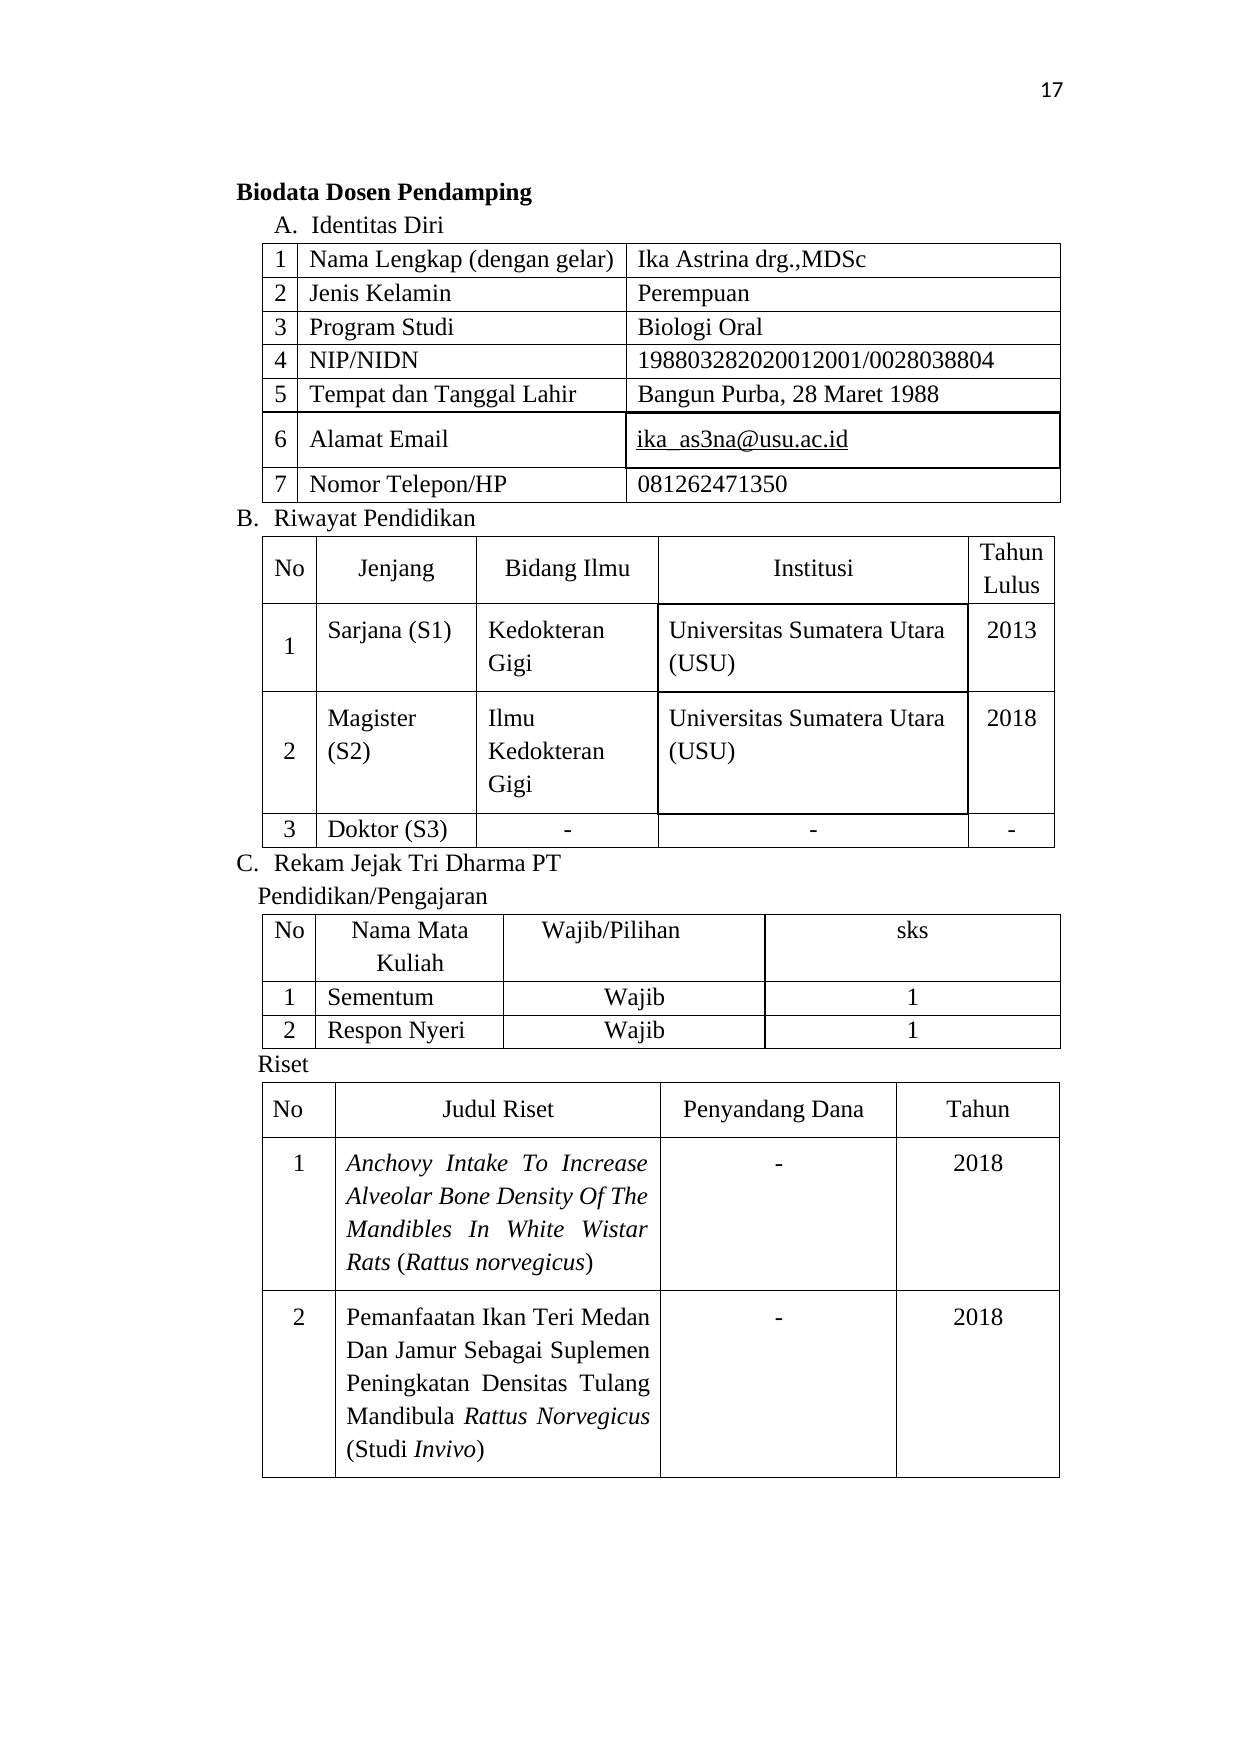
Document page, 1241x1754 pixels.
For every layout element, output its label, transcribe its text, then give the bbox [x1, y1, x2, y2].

table_cell 3 [263, 312, 297, 344]
table_cell Sarjana (S1) [317, 604, 476, 691]
table_cell 2 [263, 278, 297, 311]
list Identitas Diri [274, 210, 1063, 239]
table_cell 2013 [969, 604, 1054, 691]
table_cell 6 [263, 413, 297, 467]
table_cell 5 [263, 379, 297, 411]
table_cell - [661, 1138, 896, 1290]
table_cell Alamat Email [298, 413, 625, 467]
table_header Nama Lengkap (dengan gelar) [298, 244, 626, 277]
table_cell 4 [263, 345, 297, 378]
table_cell Anchovy Intake To Increase Alveolar Bone Density Of The Mandibles In White Wistar Rats (Rattus norvegicus) [336, 1138, 660, 1290]
table_cell 2 [263, 692, 316, 812]
table_header No [263, 537, 316, 602]
table_cell Ilmu Kedokteran Gigi [477, 692, 657, 812]
table_cell Universitas Sumatera Utara (USU) [659, 693, 967, 812]
table_cell 1 [263, 982, 315, 1014]
table_header Penyandang Dana [661, 1083, 896, 1137]
table_header Judul Riset [336, 1083, 660, 1137]
table_cell 7 [263, 468, 297, 502]
table_header Tahun Lulus [969, 537, 1054, 602]
table_cell - [661, 1291, 896, 1477]
text Pendidikan/Pengajaran [236, 881, 1063, 910]
table_cell 1 [766, 982, 1060, 1014]
table_cell 1 [263, 604, 316, 691]
table_cell 2018 [897, 1138, 1059, 1290]
table_header Institusi [659, 537, 968, 602]
table_cell 1 [263, 1138, 335, 1290]
text Biodata Dosen Pendamping [236, 177, 1063, 206]
table_cell Program Studi [298, 312, 626, 344]
list Riwayat Pendidikan [236, 503, 1063, 531]
table_cell Pemanfaatan Ikan Teri Medan Dan Jamur Sebagai Suplemen Peningkatan Densitas Tulang Mandibula Rattus Norvegicus (Studi Invivo) [336, 1291, 660, 1477]
table_cell 2018 [897, 1291, 1059, 1477]
table_cell 2 [263, 1291, 335, 1477]
table_cell 198803282020012001/0028038804 [627, 345, 1060, 378]
table_header Wajib/Pilihan [504, 915, 764, 981]
table_cell 2 [263, 1016, 315, 1048]
table_header 1 [263, 244, 297, 277]
table_cell Kedokteran Gigi [477, 604, 657, 691]
table_cell Magister (S2) [317, 692, 476, 812]
table_cell Respon Nyeri [316, 1016, 503, 1048]
table_header No [263, 1083, 335, 1137]
table_cell Wajib [504, 1016, 764, 1048]
table_cell Biologi Oral [627, 312, 1060, 344]
table_header Tahun [897, 1083, 1059, 1137]
table_cell Bangun Purba, 28 Maret 1988 [627, 379, 1060, 411]
table_cell Doktor (S3) [317, 814, 476, 847]
table_cell NIP/NIDN [298, 345, 626, 378]
table_cell Wajib [504, 982, 764, 1014]
list Rekam Jejak Tri Dharma PT [236, 848, 1063, 877]
table_cell - [659, 815, 968, 847]
table_header sks [766, 915, 1060, 981]
table_cell Universitas Sumatera Utara (USU) [659, 605, 967, 691]
text Riset [236, 1049, 1063, 1078]
table_header Jenjang [317, 537, 476, 602]
table_cell 1 [766, 1016, 1060, 1048]
table_cell Nomor Telepon/HP [298, 468, 626, 502]
table_cell Tempat dan Tanggal Lahir [298, 379, 626, 411]
table_cell - [477, 814, 658, 847]
table_cell ika_as3na@usu.ac.id [627, 414, 1059, 467]
table_cell Sementum [316, 982, 503, 1014]
table_cell - [969, 814, 1054, 847]
table_header Bidang Ilmu [477, 537, 658, 602]
table_header Nama Mata Kuliah [316, 915, 503, 981]
table_cell 2018 [969, 692, 1054, 812]
table_header Ika Astrina drg.,MDSc [627, 244, 1060, 277]
table_header No [263, 915, 315, 981]
table_cell Perempuan [627, 278, 1060, 311]
table_cell Jenis Kelamin [298, 278, 626, 311]
table_cell 081262471350 [627, 469, 1060, 502]
table_cell 3 [263, 814, 316, 847]
